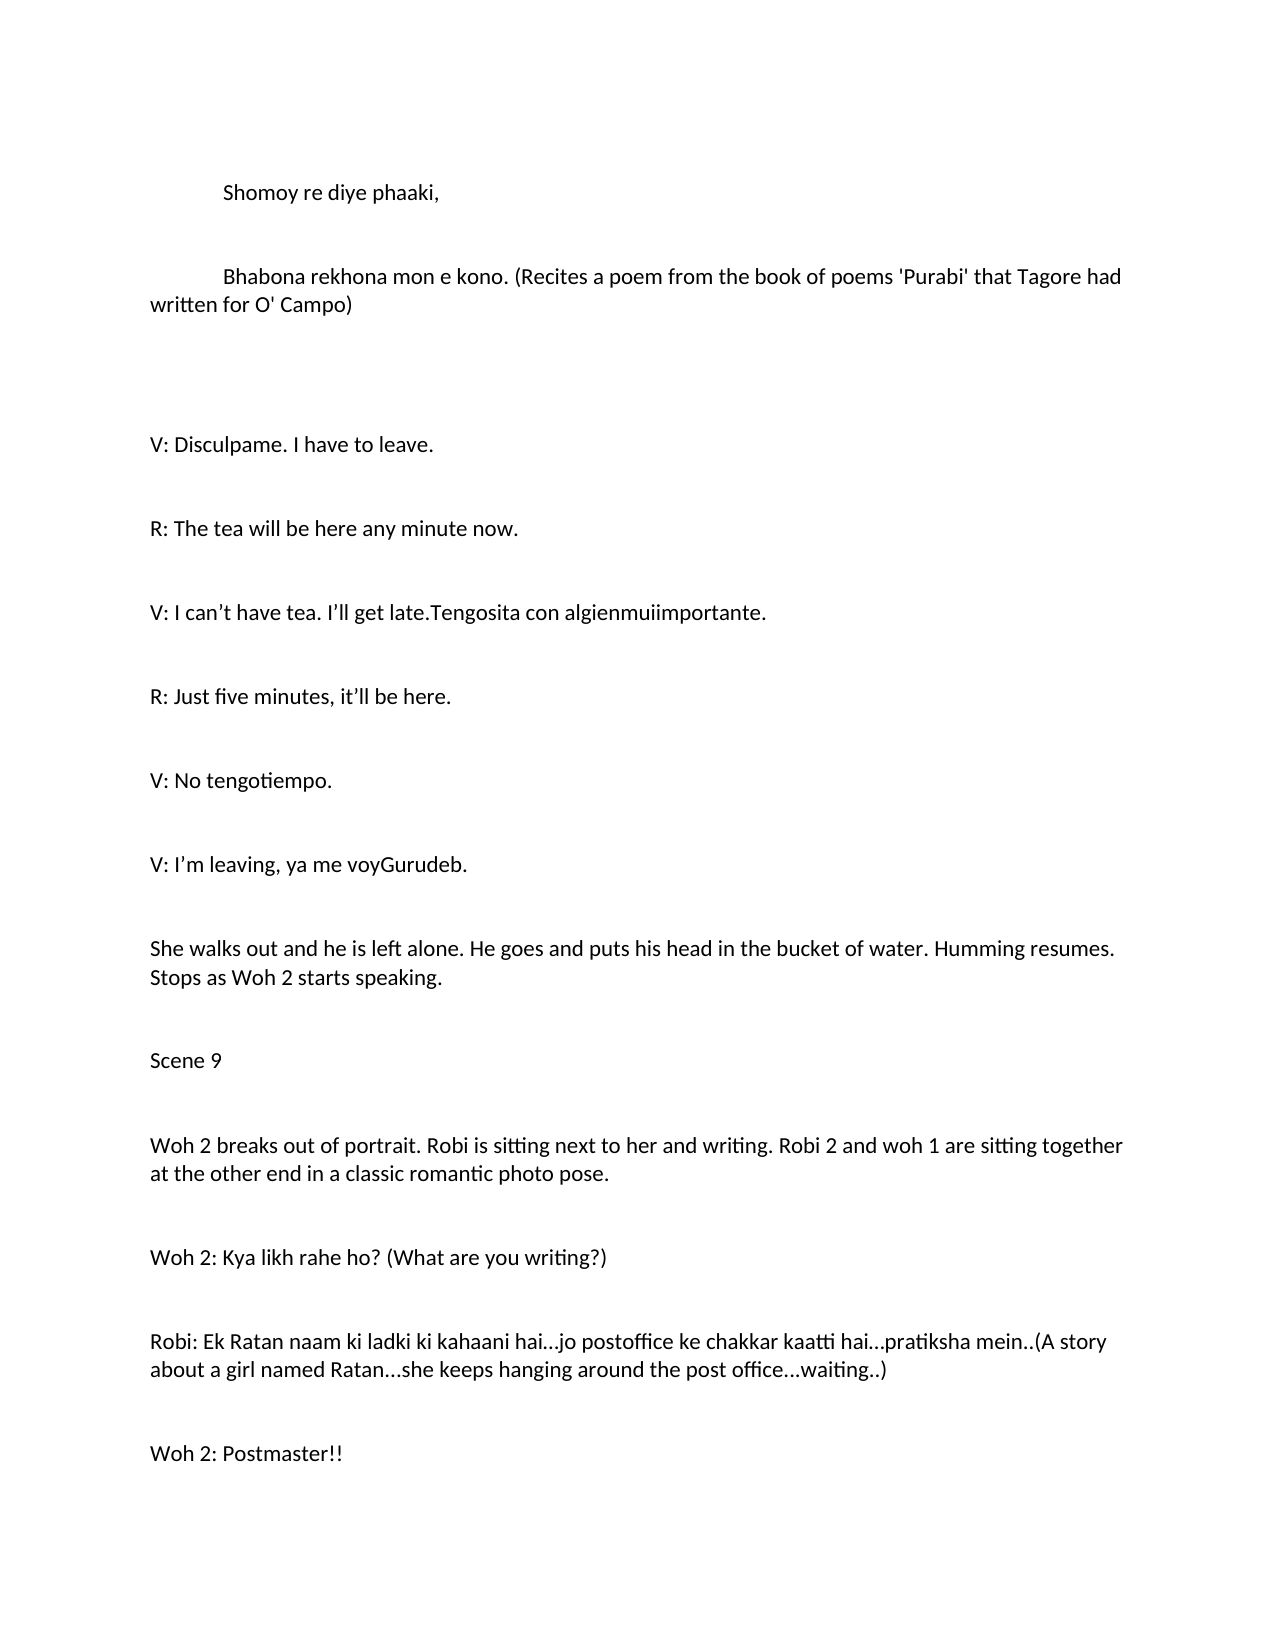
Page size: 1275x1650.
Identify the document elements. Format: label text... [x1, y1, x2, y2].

text Woh 2: Postmaster!! [150, 1439, 1125, 1467]
text Scene 9 [150, 1047, 1125, 1075]
text Woh 2: Kya likh rahe ho? (What are you writing?) [150, 1243, 1125, 1271]
text Woh 2 breaks out of portrait. Robi is sitting next to her and writing. Robi 2 and woh 1 are sitting together at the other end in a classic romantic photo pose. [150, 1131, 1125, 1187]
text She walks out and he is left alone. He goes and puts his head in the bucket of water. Humming resumes. Stops as Woh 2 starts speaking. [150, 934, 1125, 991]
text R: Just five minutes, it’ll be here. [150, 682, 1125, 710]
text R: The tea will be here any minute now. [150, 514, 1125, 542]
text Shomoy re diye phaaki, [150, 178, 1125, 206]
text V: Disculpame. I have to leave. [150, 430, 1125, 458]
text V: I can’t have tea. I’ll get late.Tengosita con algienmuiimportante. [150, 598, 1125, 626]
text Bhabona rekhona mon e kono. (Recites a poem from the book of poems 'Purabi' that Tagore had written for O' Campo) [150, 262, 1125, 318]
text V: No tengotiempo. [150, 766, 1125, 794]
text V: I’m leaving, ya me voyGurudeb. [150, 851, 1125, 878]
text Robi: Ek Ratan naam ki ladki ki kahaani hai…jo postoffice ke chakkar kaatti hai…pratiksha mein..(A story about a girl named Ratan...she keeps hanging around the post office...waiting..) [150, 1327, 1125, 1383]
